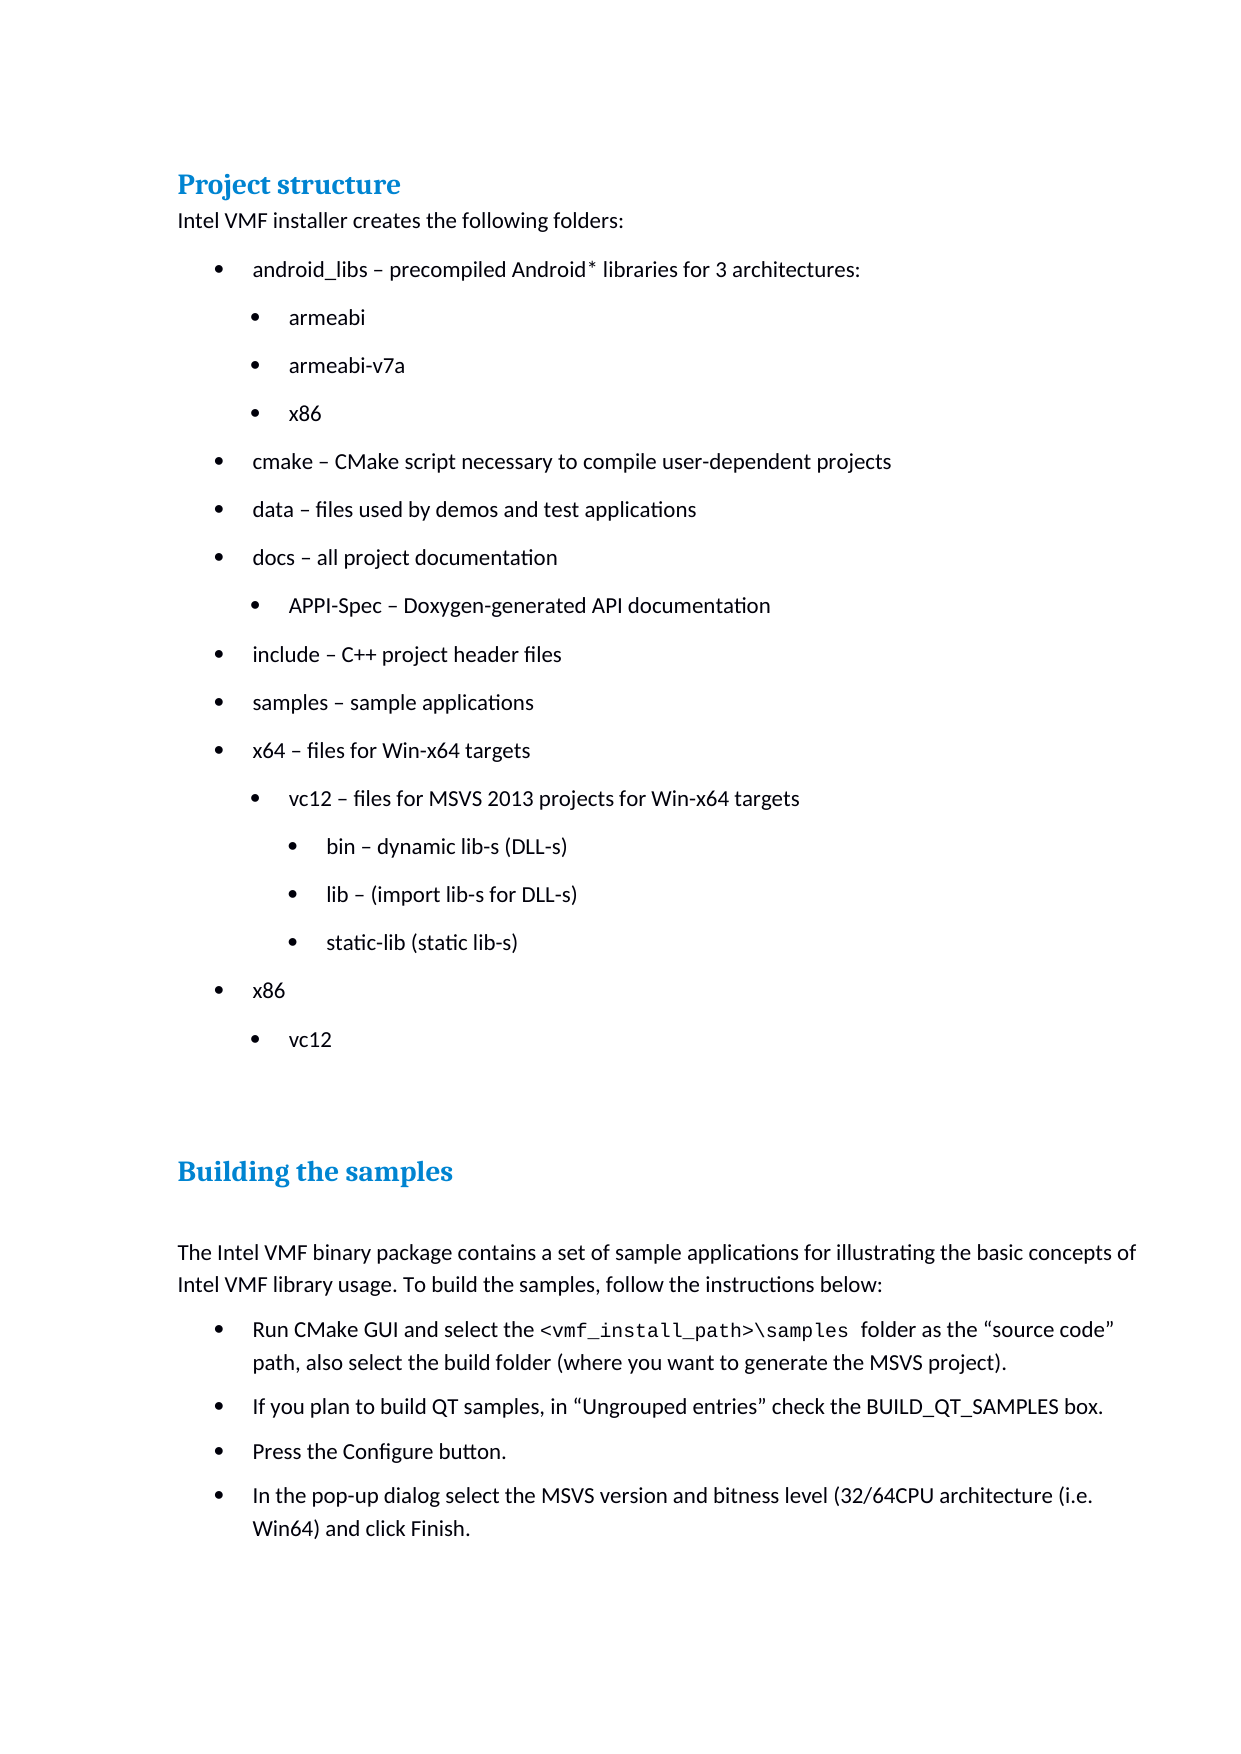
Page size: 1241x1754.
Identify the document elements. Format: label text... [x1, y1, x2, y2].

list Run CMake GUI and select the <vmf_install_path>\samples folder as the “source code” path, also select the build folder (where you want to generate the MSVS project). [215, 1315, 1152, 1376]
list samples – sample applications [215, 688, 1152, 716]
text Intel VMF installer creates the following folders: [177, 207, 1152, 235]
list APPI-Spec – Doxygen-generated API documentation [251, 592, 1152, 620]
text Project structure [177, 168, 1152, 202]
list bin – dynamic lib-s (DLL-s) [288, 832, 1152, 860]
list android_libs – precompiled Android* libraries for 3 architectures: [215, 255, 1152, 283]
list In the pop-up dialog select the MSVS version and bitness level (32/64CPU architecture (i.e. Win64) and click Finish. [215, 1482, 1152, 1542]
list armeabi [251, 303, 1152, 331]
list lib – (import lib-s for DLL-s) [288, 880, 1152, 908]
list If you plan to build QT samples, in “Ungrouped entries” check the BUILD_QT_SAMPLES box. [215, 1392, 1152, 1420]
list x64 – files for Win-x64 targets [215, 736, 1152, 764]
list x86 [215, 977, 1152, 1005]
text The Intel VMF binary package contains a set of sample applications for illustrating the basic concepts of Intel VMF library usage. To build the samples, follow the instructions below: [177, 1238, 1152, 1298]
list data – files used by demos and test applications [215, 495, 1152, 523]
list cmake – CMake script necessary to compile user-dependent projects [215, 447, 1152, 475]
list vc12 [251, 1025, 1152, 1053]
list static-lib (static lib-s) [288, 928, 1152, 957]
list armeabi-v7a [251, 351, 1152, 379]
text Building the samples [177, 1155, 1152, 1189]
list x86 [251, 399, 1152, 427]
list docs – all project documentation [215, 543, 1152, 572]
list Press the Configure button. [215, 1437, 1152, 1465]
list vc12 – files for MSVS 2013 projects for Win-x64 targets [251, 784, 1152, 812]
list include – C++ project header files [215, 640, 1152, 668]
